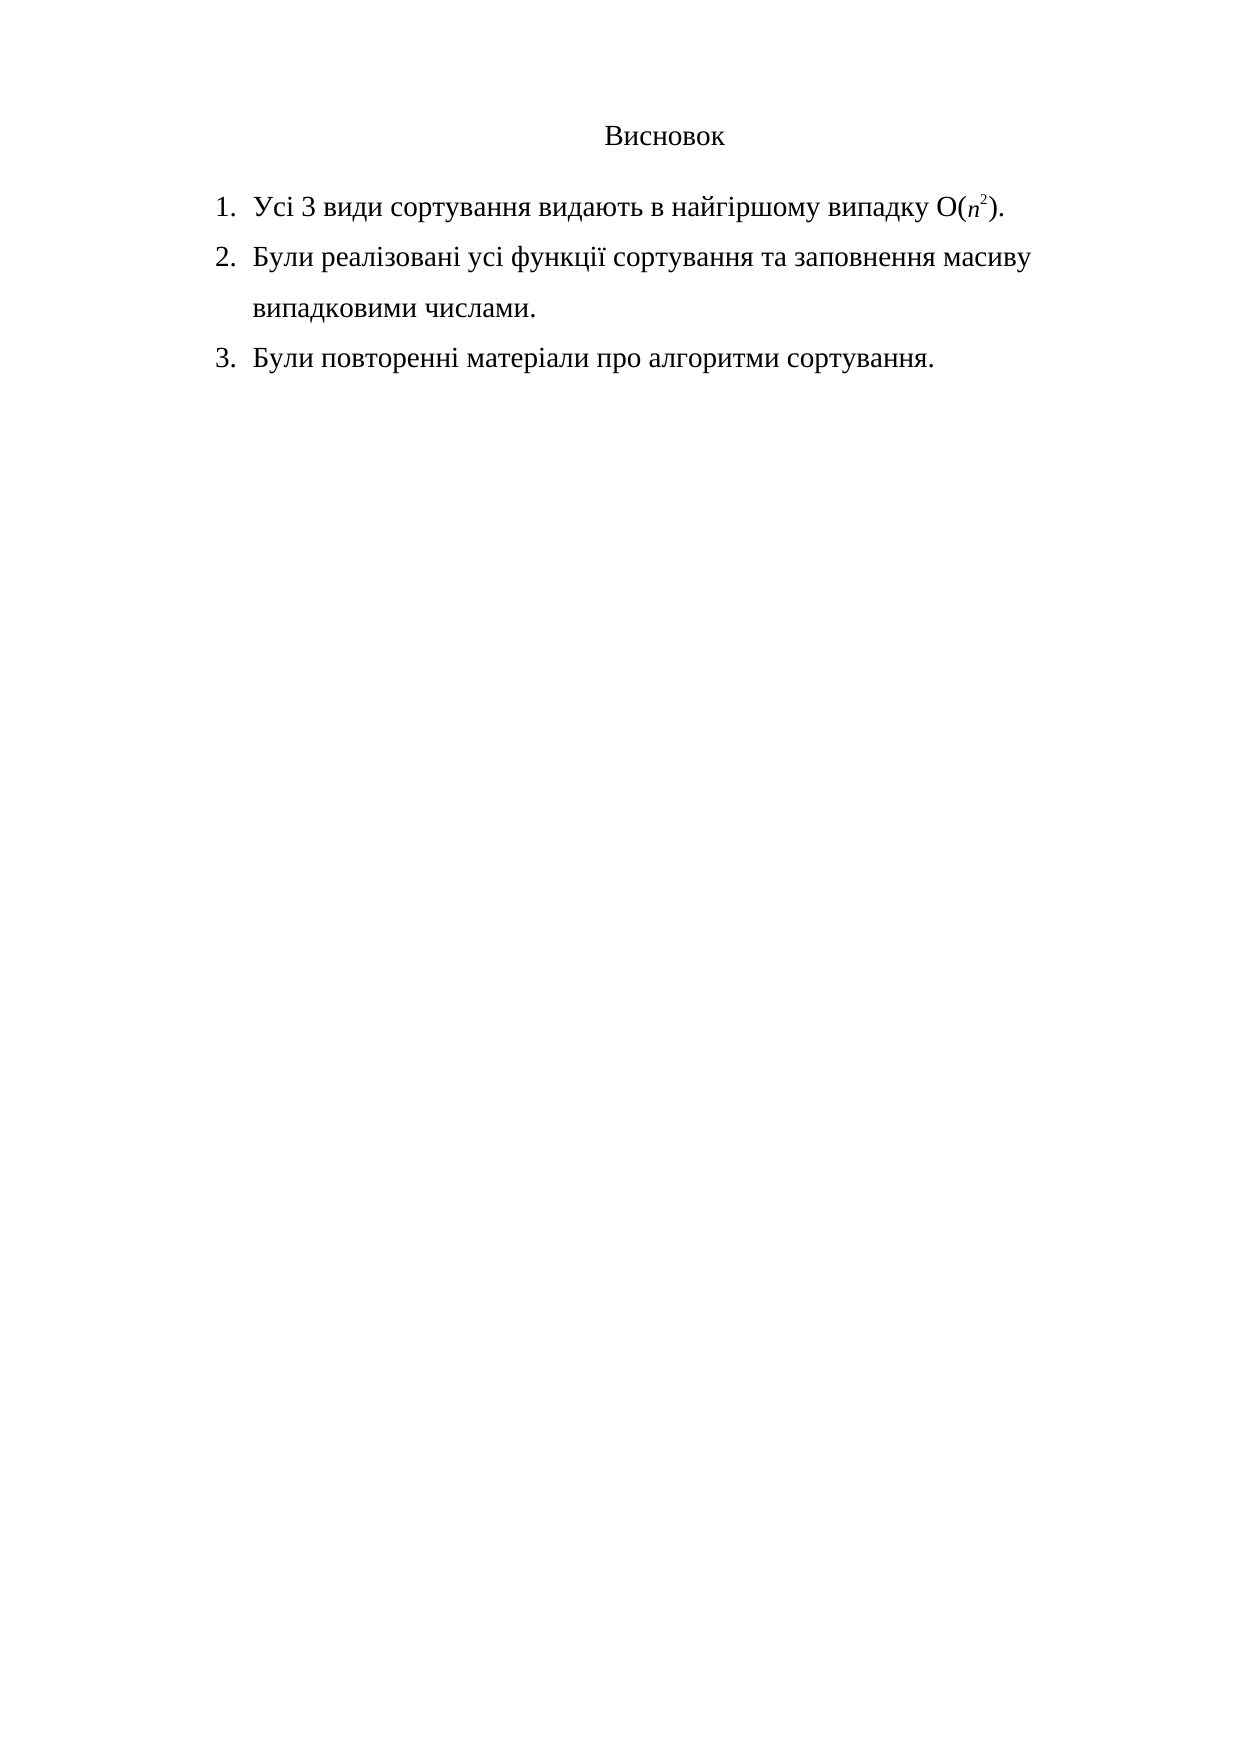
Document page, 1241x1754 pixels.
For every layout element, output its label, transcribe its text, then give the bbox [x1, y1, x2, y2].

list Усі 3 види сортування видають в найгіршому випадку О(). [215, 189, 1152, 223]
list Були повторенні матеріали про алгоритми сортування. [215, 340, 1152, 374]
list Були реалізовані усі функції сортування та заповнення масиву випадковими числами. [215, 239, 1152, 323]
text Висновок [177, 118, 1152, 152]
